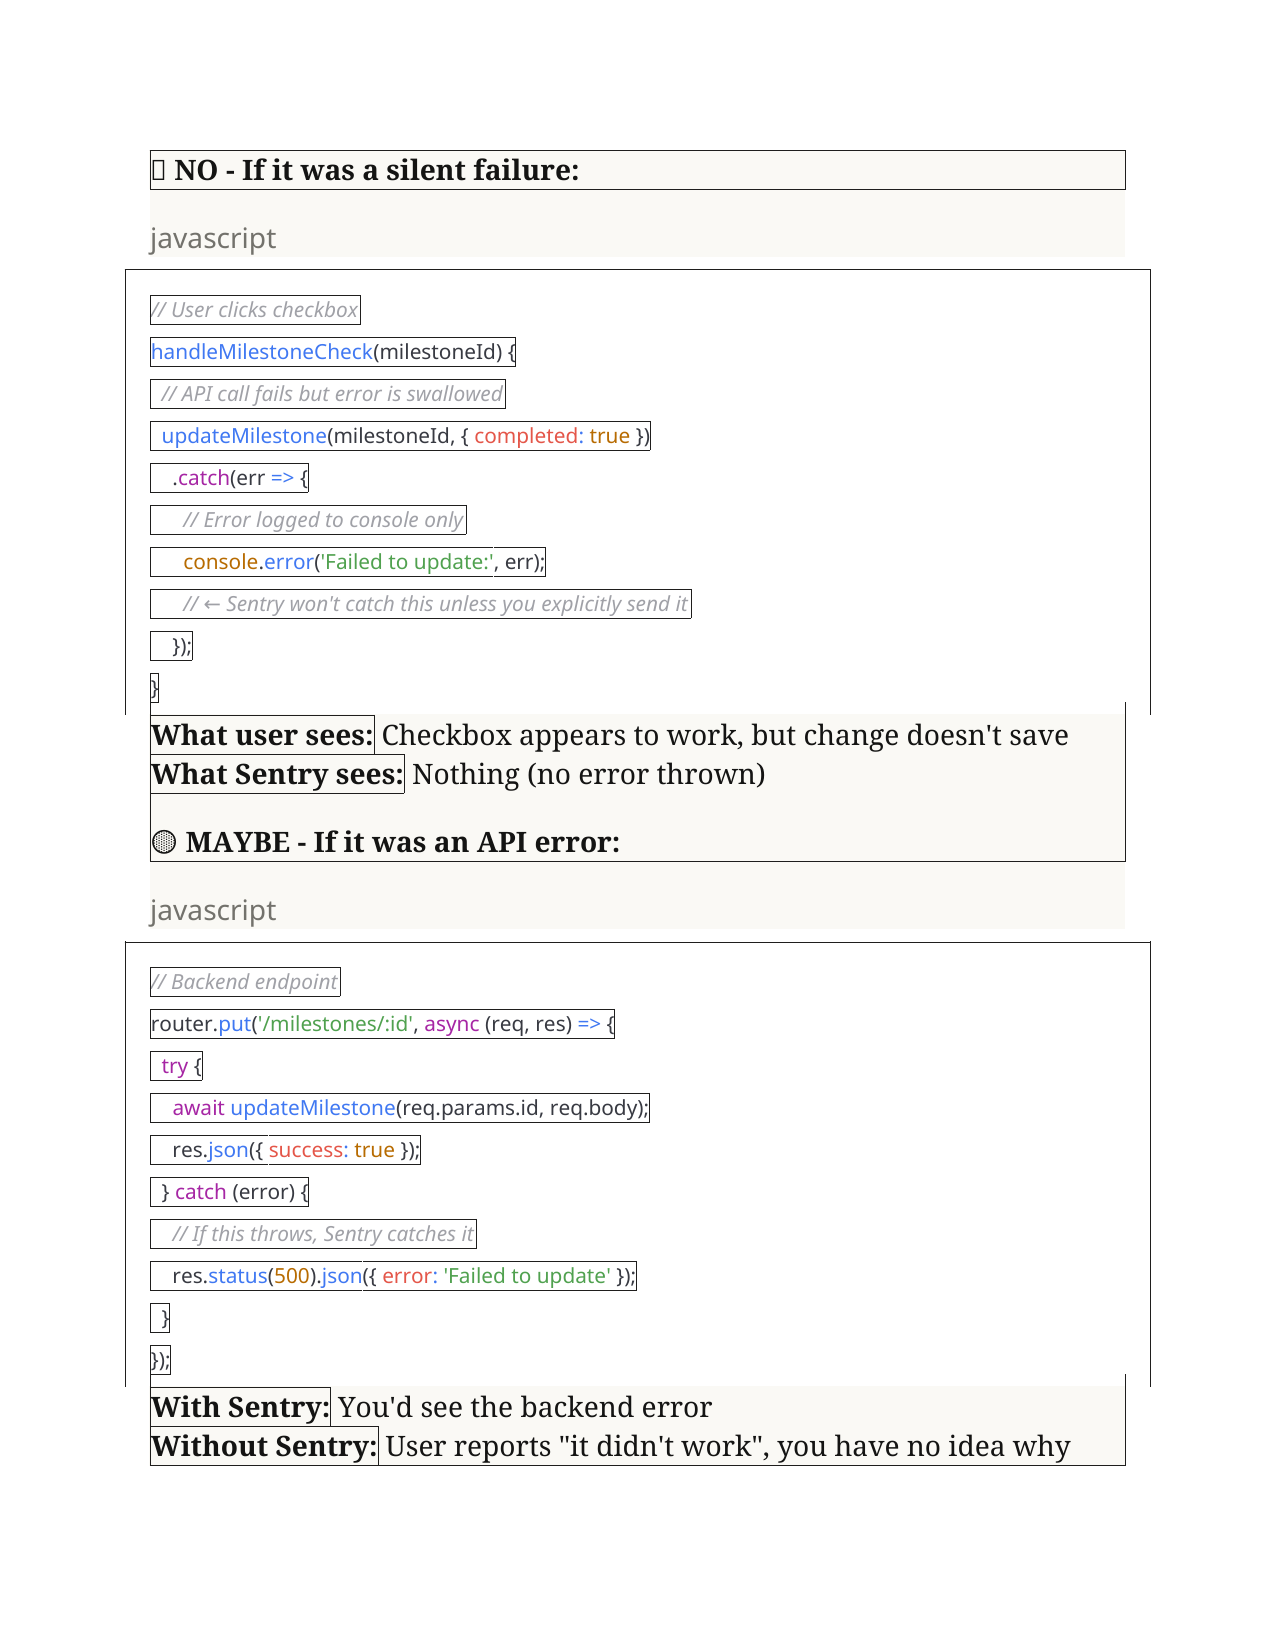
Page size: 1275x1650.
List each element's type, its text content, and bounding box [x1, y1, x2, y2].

text javascript [150, 218, 1125, 257]
text .catch(err => { [126, 437, 1150, 479]
text What user sees: Checkbox appears to work, but change doesn't save What Sentry sees: Nothing (no error thrown) [151, 755, 404, 793]
text // ← Sentry won't catch this unless you explicitly send it [126, 563, 1150, 605]
text router.put('/milestones/:id', async (req, res) => { [126, 983, 1150, 1025]
text ❌ NO - If it was a silent failure: [151, 151, 1125, 189]
text } catch (error) { [126, 1151, 1150, 1193]
text }); [126, 1319, 1150, 1374]
text res.status(500).json({ error: 'Failed to update' }); [126, 1235, 1150, 1277]
text // API call fails but error is swallowed [126, 353, 1150, 395]
text } [126, 647, 1150, 702]
text console.error('Failed to update:', err); [126, 521, 1150, 563]
text res.json({ success: true }); [126, 1109, 1150, 1151]
text }); [126, 605, 1150, 647]
text updateMilestone(milestoneId, { completed: true }) [126, 395, 1150, 437]
text With Sentry: You'd see the backend error Without Sentry: User reports "it didn't work", you have no idea why [331, 1386, 1125, 1465]
text What user sees: Checkbox appears to work, but change doesn't save What Sentry sees: Nothing (no error thrown) [151, 716, 374, 754]
text try { [126, 1025, 1150, 1067]
text With Sentry: You'd see the backend error Without Sentry: User reports "it didn't work", you have no idea why [151, 1388, 330, 1426]
text What user sees: Checkbox appears to work, but change doesn't save What Sentry sees: Nothing (no error thrown) [375, 714, 1125, 793]
text } [126, 1277, 1150, 1319]
text 🟡 MAYBE - If it was an API error: [151, 822, 1125, 861]
text handleMilestoneCheck(milestoneId) { [126, 311, 1150, 353]
text // Error logged to console only [126, 479, 1150, 521]
text With Sentry: You'd see the backend error Without Sentry: User reports "it didn't work", you have no idea why [151, 1427, 378, 1465]
text await updateMilestone(req.params.id, req.body); [126, 1067, 1150, 1109]
text // If this throws, Sentry catches it [126, 1193, 1150, 1235]
text // Backend endpoint [126, 943, 1150, 983]
text javascript [150, 891, 1125, 929]
text // User clicks checkbox [126, 270, 1150, 311]
